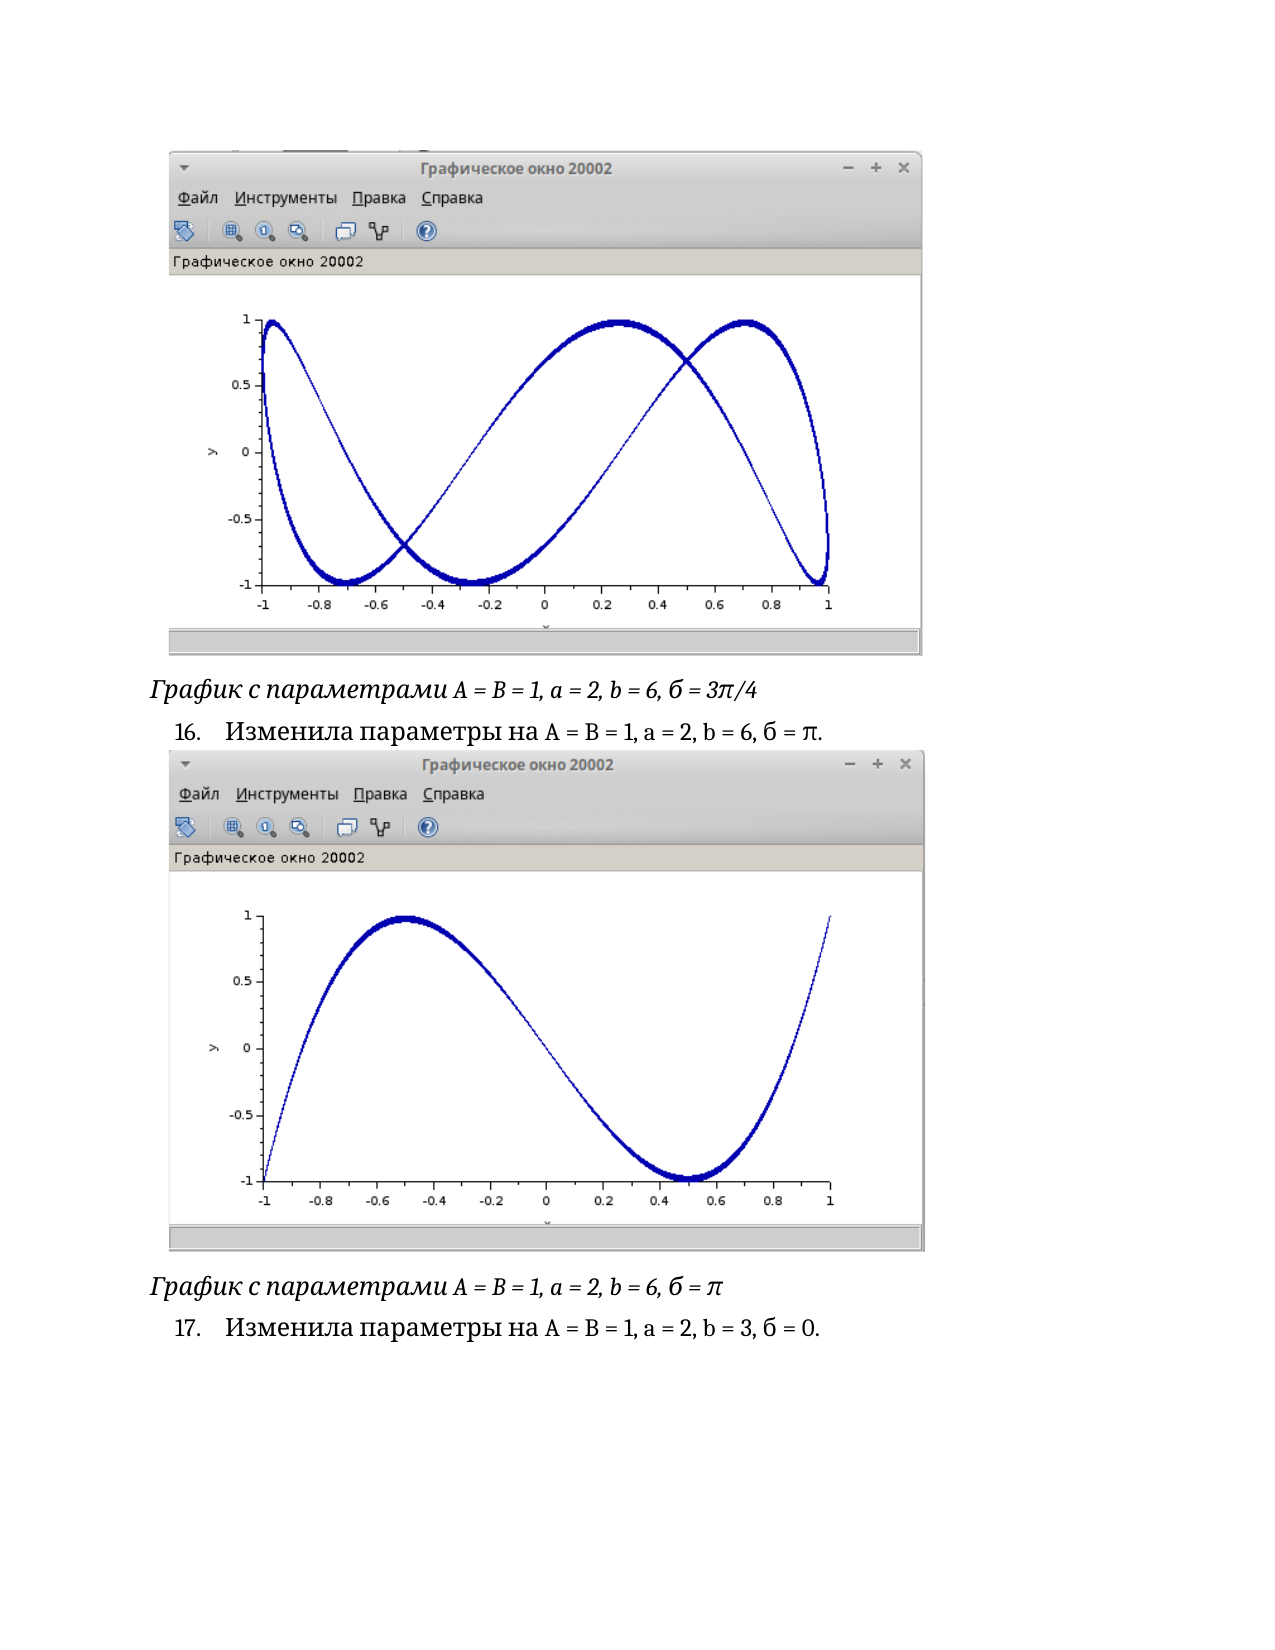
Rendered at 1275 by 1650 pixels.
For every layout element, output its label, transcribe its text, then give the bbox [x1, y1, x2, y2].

text График с параметрами A = B = 1, a = 2, b = 6, б = 3π/4 [150, 676, 1125, 705]
list Изменила параметры на A = B = 1, a = 2, b = 6, б = π. [175, 717, 1125, 746]
picture [168, 150, 923, 656]
list Изменила параметры на A = B = 1, a = 2, b = 3, б = 0. [175, 1314, 1125, 1342]
text График с параметрами A = B = 1, a = 2, b = 6, б = π [150, 1272, 1125, 1301]
picture [168, 750, 926, 1252]
